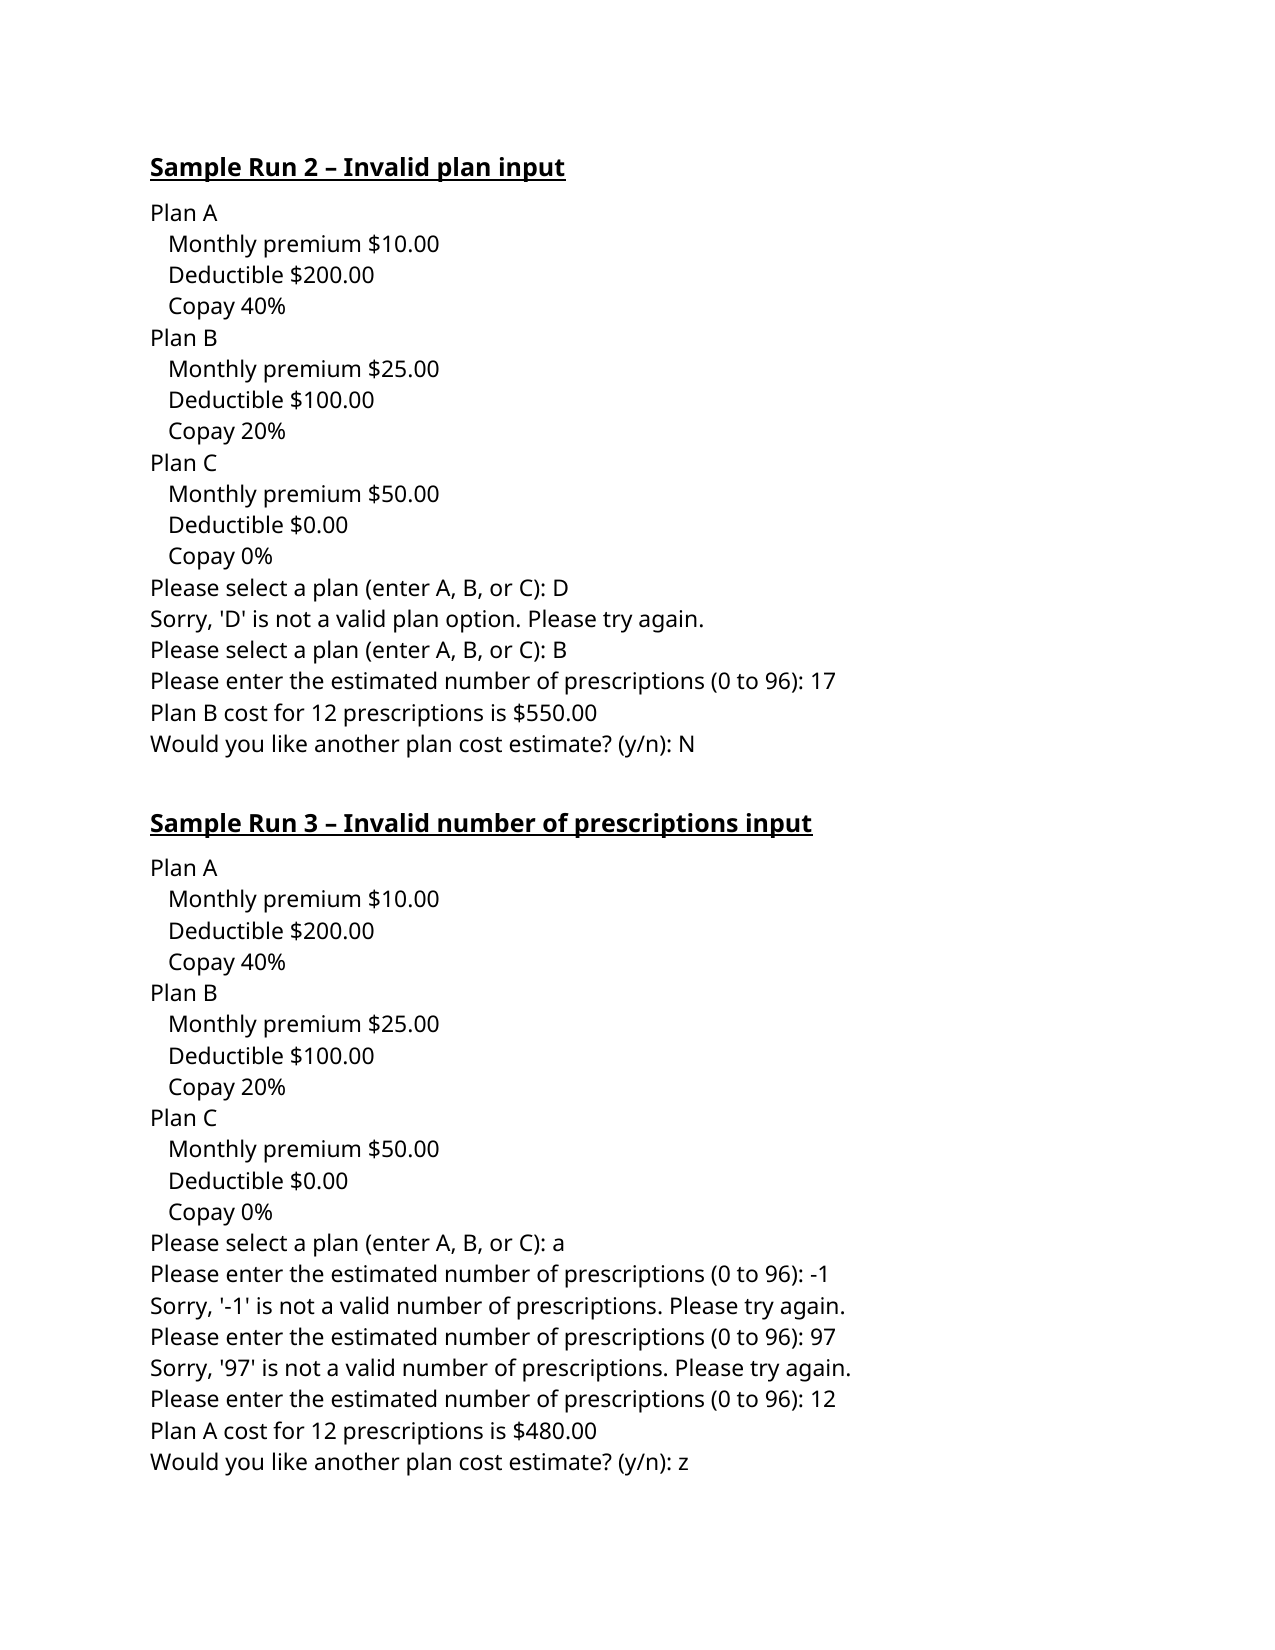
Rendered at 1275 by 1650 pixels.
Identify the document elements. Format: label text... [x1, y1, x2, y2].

text Would you like another plan cost estimate? (y/n): N [150, 728, 1125, 759]
text Please enter the estimated number of prescriptions (0 to 96): 17 [150, 665, 1125, 697]
text Plan B cost for 12 prescriptions is $550.00 [150, 697, 1125, 728]
text Deductible $0.00 [150, 509, 1125, 540]
text Deductible $200.00 [150, 915, 1125, 946]
text Copay 20% [150, 1071, 1125, 1102]
text Deductible $0.00 [150, 1165, 1125, 1196]
text Deductible $100.00 [150, 384, 1125, 415]
text Deductible $200.00 [150, 259, 1125, 290]
text Plan A [150, 197, 1125, 228]
text Monthly premium $10.00 [150, 883, 1125, 915]
text Monthly premium $50.00 [150, 1133, 1125, 1165]
text Copay 40% [150, 290, 1125, 322]
text Copay 0% [150, 540, 1125, 572]
text Copay 0% [150, 1196, 1125, 1227]
text Sorry, 'D' is not a valid plan option. Please try again. [150, 603, 1125, 634]
text Monthly premium $50.00 [150, 478, 1125, 509]
text Monthly premium $10.00 [150, 228, 1125, 259]
text Please select a plan (enter A, B, or C): D [150, 572, 1125, 603]
text Plan C [150, 447, 1125, 478]
text Monthly premium $25.00 [150, 1008, 1125, 1040]
text Plan C [150, 1102, 1125, 1133]
text Plan A [150, 852, 1125, 883]
text Monthly premium $25.00 [150, 353, 1125, 384]
text Sample Run 2 – Invalid plan input [150, 150, 1125, 184]
text Please select a plan (enter A, B, or C): a [150, 1227, 1125, 1258]
text Please enter the estimated number of prescriptions (0 to 96): 12 [150, 1383, 1125, 1415]
text Sample Run 3 – Invalid number of prescriptions input [150, 806, 1125, 840]
text Copay 20% [150, 415, 1125, 447]
text Copay 40% [150, 946, 1125, 977]
text Sorry, '97' is not a valid number of prescriptions. Please try again. [150, 1352, 1125, 1383]
text Sorry, '-1' is not a valid number of prescriptions. Please try again. [150, 1290, 1125, 1321]
text Plan B [150, 977, 1125, 1008]
text Deductible $100.00 [150, 1040, 1125, 1071]
text Please enter the estimated number of prescriptions (0 to 96): 97 [150, 1321, 1125, 1352]
text Plan B [150, 322, 1125, 353]
text Plan A cost for 12 prescriptions is $480.00 [150, 1415, 1125, 1446]
text Would you like another plan cost estimate? (y/n): z [150, 1446, 1125, 1477]
text Please enter the estimated number of prescriptions (0 to 96): -1 [150, 1258, 1125, 1290]
text Please select a plan (enter A, B, or C): B [150, 634, 1125, 665]
